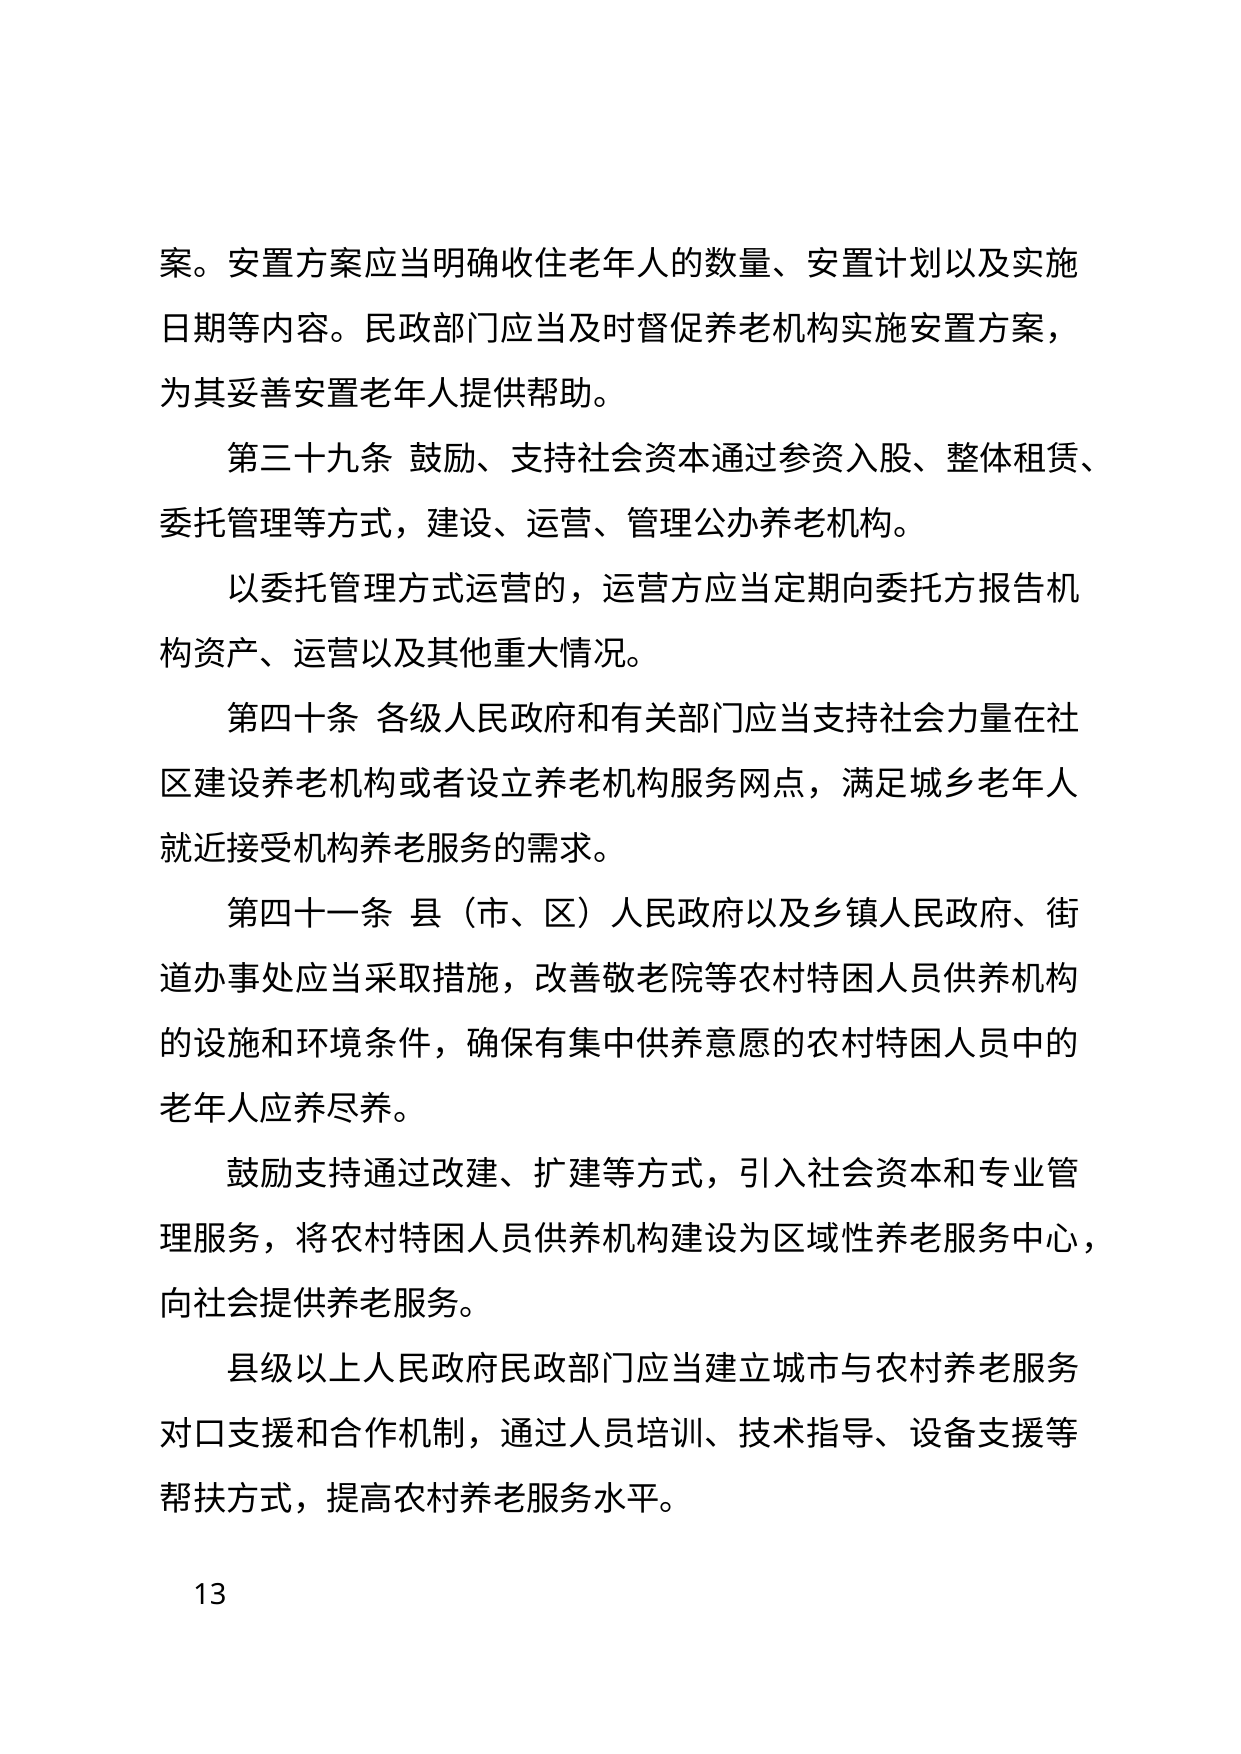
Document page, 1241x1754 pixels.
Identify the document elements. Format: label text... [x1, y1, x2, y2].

text 县级以上人民政府民政部门应当建立城市与农村养老服务对口支援和合作机制，通过人员培训、技术指导、设备支援等帮扶方式，提高农村养老服务水平。 [159, 1333, 1081, 1528]
text 以委托管理方式运营的，运营方应当定期向委托方报告机构资产、运营以及其他重大情况。 [159, 553, 1081, 683]
text 第三十九条 鼓励、支持社会资本通过参资入股、整体租赁、委托管理等方式，建设、运营、管理公办养老机构。 [159, 423, 1081, 553]
text 第四十一条 县（市、区）人民政府以及乡镇人民政府、街道办事处应当采取措施，改善敬老院等农村特困人员供养机构的设施和环境条件，确保有集中供养意愿的农村特困人员中的老年人应养尽养。 [159, 878, 1081, 1138]
text 第四十条 各级人民政府和有关部门应当支持社会力量在社区建设养老机构或者设立养老机构服务网点，满足城乡老年人就近接受机构养老服务的需求。 [159, 683, 1081, 878]
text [159, 228, 1081, 423]
text 鼓励支持通过改建、扩建等方式，引入社会资本和专业管理服务，将农村特困人员供养机构建设为区域性养老服务中心，向社会提供养老服务。 [159, 1138, 1081, 1333]
